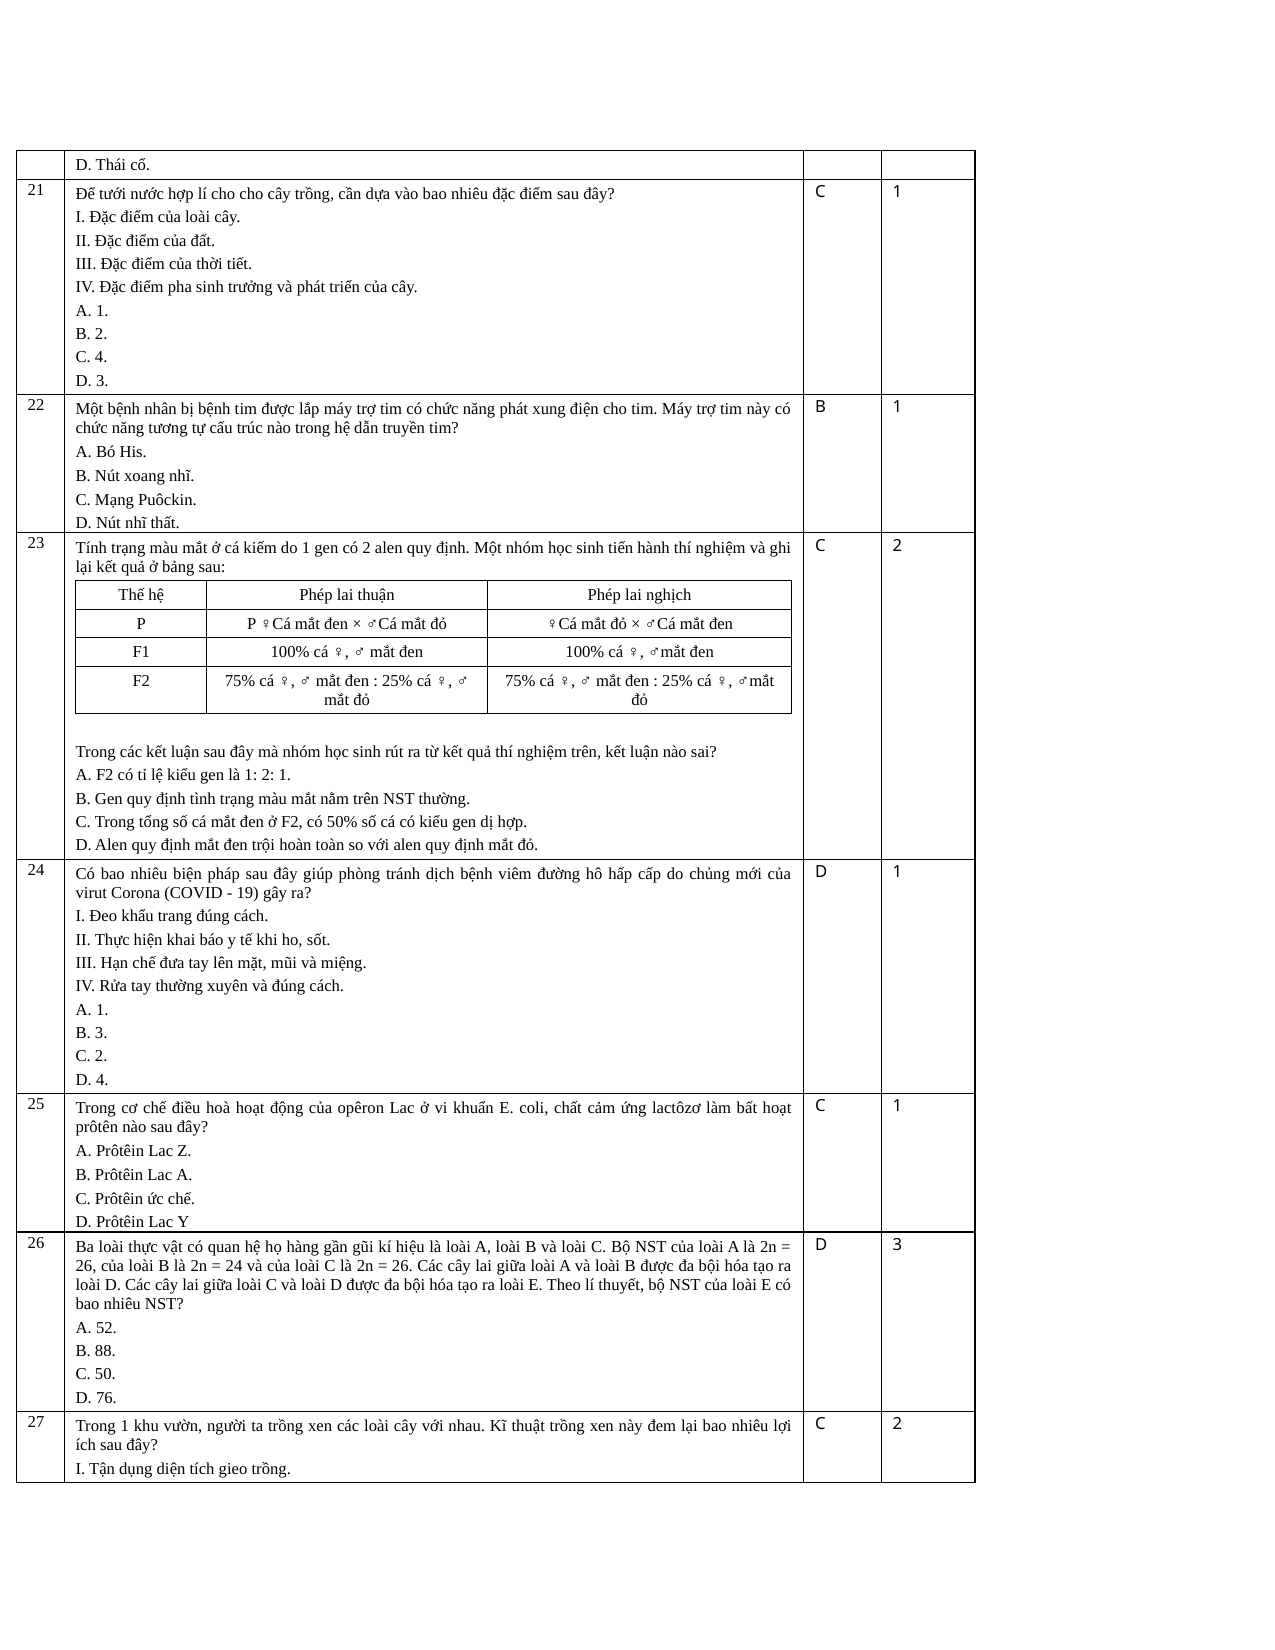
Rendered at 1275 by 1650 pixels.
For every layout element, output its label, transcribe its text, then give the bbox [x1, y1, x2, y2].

table_cell 1 [882, 1094, 974, 1231]
table_cell 2 [882, 533, 974, 858]
table_cell 1 [882, 180, 974, 394]
table_cell B [804, 395, 881, 532]
table_cell D [804, 860, 881, 1093]
table_cell 26 [17, 1233, 64, 1411]
table_cell 1 [882, 395, 974, 532]
table_cell C [804, 1412, 881, 1482]
table_cell Trong cơ chế điều hoà hoạt động của opêron Lac ở vi khuẩn E. coli, chất cảm ứng lactôzơ làm bất hoạt prôtên nào sau đây? A. Prôtêin Lac Z. B. Prôtêin Lac A. C. Prôtêin ức chế. D. Prôtêin Lac Y [65, 1094, 803, 1231]
table_cell A [804, 151, 881, 178]
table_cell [65, 151, 803, 178]
table_cell 21 [17, 180, 64, 394]
table_cell Tính trạng màu mắt ở cá kiếm do 1 gen có 2 alen quy định. Một nhóm học sinh tiến hành thí nghiệm và ghi lại kết quả ở bảng sau: Trong các kết luận sau đây mà nhóm học sinh rút ra từ kết quả thí nghiệm trên, kết luận nào sai? A. F2 có tỉ lệ kiểu gen là 1: 2: 1. B. Gen quy định tình trạng màu mắt nằm trên NST thường. C. Trong tổng số cá mắt đen ở F2, có 50% số cá có kiểu gen dị hợp. D. Alen quy định mắt đen trội hoàn toàn so với alen quy định mắt đỏ. [65, 533, 803, 858]
table_cell Một bệnh nhân bị bệnh tim được lắp máy trợ tim có chức năng phát xung điện cho tim. Máy trợ tim này có chức năng tương tự cấu trúc nào trong hệ dẫn truyền tim? A. Bó His. B. Nút xoang nhĩ. C. Mạng Puôckin. D. Nút nhĩ thất. [65, 395, 803, 532]
table_cell 2 [882, 1412, 974, 1482]
table_cell 24 [17, 860, 64, 1093]
table_cell C [804, 180, 881, 394]
table_cell 1 [882, 860, 974, 1093]
table_cell D [804, 1233, 881, 1411]
table_cell 23 [17, 533, 64, 858]
table_cell Để tưới nước hợp lí cho cho cây trồng, cần dựa vào bao nhiêu đặc điểm sau đây? I. Đặc điểm của loài cây. II. Đặc điểm của đất. III. Đặc điểm của thời tiết. IV. Đặc điểm pha sinh trưởng và phát triển của cây. A. 1. B. 2. C. 4. D. 3. [65, 180, 803, 394]
table_cell Có bao nhiêu biện pháp sau đây giúp phòng tránh dịch bệnh viêm đường hô hấp cấp do chủng mới của virut Corona (COVID - 19) gây ra? I. Đeo khẩu trang đúng cách. II. Thực hiện khai báo y tế khi ho, sốt. III. Hạn chế đưa tay lên mặt, mũi và miệng. IV. Rửa tay thường xuyên và đúng cách. Α. 1. B. 3. C. 2. D. 4. [65, 860, 803, 1093]
table_cell 27 [17, 1412, 64, 1482]
table_cell 22 [17, 395, 64, 532]
table_cell C [804, 1094, 881, 1231]
table_cell 1 [882, 151, 974, 178]
table_cell C [804, 533, 881, 858]
table_cell 20 [17, 151, 64, 178]
table_cell Ba loài thực vật có quan hệ họ hàng gần gũi kí hiệu là loài A, loài B và loài C. Bộ NST của loài A là 2n = 26, của loài B là 2n = 24 và của loài C là 2n = 26. Các cây lai giữa loài A và loài B được đa bội hóa tạo ra loài D. Các cây lai giữa loài C và loài D được đa bội hóa tạo ra loài E. Theo lí thuyết, bộ NST của loài E có bao nhiêu NST? A. 52. B. 88. C. 50. D. 76. [65, 1233, 803, 1411]
table_cell 3 [882, 1233, 974, 1411]
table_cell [65, 1412, 803, 1482]
table_cell 25 [17, 1094, 64, 1231]
